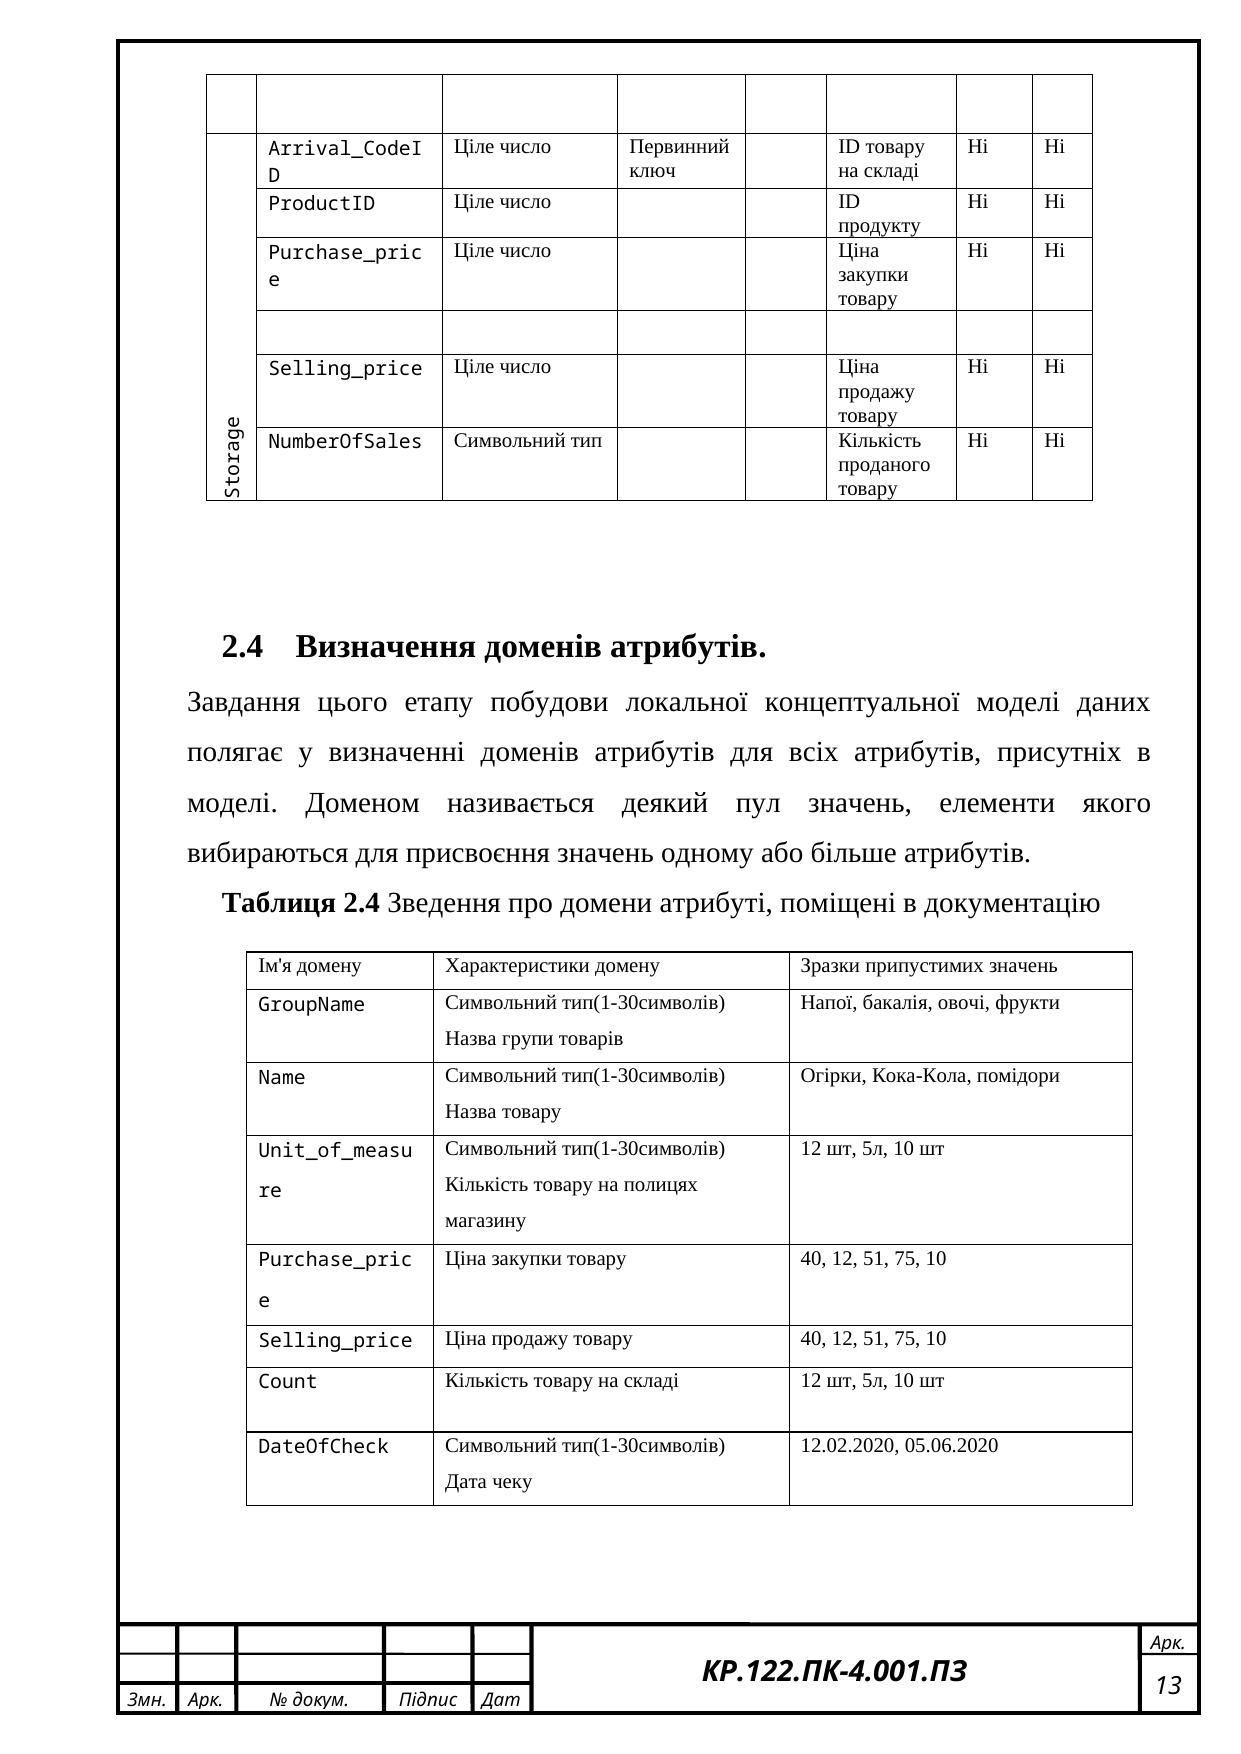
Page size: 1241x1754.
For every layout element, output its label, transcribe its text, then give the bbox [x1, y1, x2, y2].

table_cell ID продукту [827, 189, 956, 237]
table_cell ID товару на складі [827, 134, 956, 188]
table_cell [957, 311, 1032, 353]
table_cell [618, 428, 745, 500]
table_cell [827, 311, 956, 353]
table_cell Ні [1033, 238, 1092, 310]
table_cell [957, 75, 1032, 133]
table_cell Огірки, Кока-Кола, помідори [790, 1063, 1132, 1135]
table_cell Ціле число [443, 134, 617, 188]
table_cell [746, 428, 826, 500]
table_cell Purchase_price [247, 1245, 433, 1325]
table_cell [207, 75, 256, 133]
table_cell [827, 75, 956, 133]
table_cell [257, 311, 442, 353]
table_cell NumberOfSales [257, 428, 442, 500]
table_cell Символьний тип(1-30символів) Дата чеку [434, 1433, 789, 1504]
table_cell [618, 311, 745, 353]
table_header Зразки припустимих значень [790, 953, 1132, 989]
table_cell Ні [957, 134, 1032, 188]
table_cell Ні [1033, 189, 1092, 237]
table_cell 40, 12, 51, 75, 10 [790, 1245, 1132, 1325]
table_cell Символьний тип [443, 428, 617, 500]
table_cell Ні [957, 238, 1032, 310]
table_cell Selling_price [257, 355, 442, 427]
table_cell Ні [1033, 355, 1092, 427]
table_cell [618, 189, 745, 237]
table_cell [1033, 311, 1092, 353]
table_cell Name [247, 1063, 433, 1135]
table_cell Ціна продажу товару [434, 1326, 789, 1367]
table_cell 12.02.2020, 05.06.2020 [790, 1433, 1132, 1504]
table_cell Count [247, 1368, 433, 1431]
table_cell Символьний тип(1-30символів) Назва товару [434, 1063, 789, 1135]
table_cell [746, 134, 826, 188]
table_cell Ні [957, 189, 1032, 237]
table_cell Selling_price [247, 1326, 433, 1367]
table_header Ім'я домену [247, 953, 433, 989]
table_cell [746, 311, 826, 353]
table_cell Кількість проданого товару [827, 428, 956, 500]
table_cell Ні [1033, 428, 1092, 500]
table_cell [443, 75, 617, 133]
table_cell Ціна продажу товару [827, 355, 956, 427]
table_cell [618, 355, 745, 427]
table_cell 12 шт, 5л, 10 шт [790, 1368, 1132, 1431]
table_cell Ціле число [443, 355, 617, 427]
table_cell [618, 238, 745, 310]
table_cell Напої, бакалія, овочі, фрукти [790, 990, 1132, 1062]
table_cell [746, 75, 826, 133]
table_cell Кількість товару на складі [434, 1368, 789, 1431]
table_cell Storage [207, 134, 256, 500]
table_cell Ціле число [443, 189, 617, 237]
text Таблиця 2.4 Зведення про домени атрибуті, поміщені в документацію [148, 885, 1152, 919]
table_cell Символьний тип(1-30символів) Назва групи товарів [434, 990, 789, 1062]
table_cell [618, 75, 745, 133]
table_cell [443, 311, 617, 353]
table_cell Unit_of_measure [247, 1136, 433, 1244]
table_cell Ні [1033, 134, 1092, 188]
table_cell DateOfCheck [247, 1433, 433, 1504]
table_cell Ні [957, 428, 1032, 500]
table_header Характеристики домену [434, 953, 789, 989]
table_cell [257, 75, 442, 133]
table_cell Символьний тип(1-30символів) Кількість товару на полицях магазину [434, 1136, 789, 1244]
text Завдання цього етапу побудови локальної концептуальної моделі даних полягає у визначенні доменів атрибутів для всіх атрибутів, присутніх в моделі. Доменом називається деякий пул значень, елементи якого вибираються для присвоєння значень одному або більше атрибутів. [187, 684, 1152, 868]
table_cell [746, 189, 826, 237]
table_cell ProductID [257, 189, 442, 237]
table_cell Purchase_price [257, 238, 442, 310]
table_cell Ціле число [443, 238, 617, 310]
table_cell Ціна закупки товару [434, 1245, 789, 1325]
table_cell [746, 355, 826, 427]
table_cell Arrival_CodeID [257, 134, 442, 188]
table_cell [1033, 75, 1092, 133]
table_cell [746, 238, 826, 310]
list Визначення доменів атрибутів. [221, 627, 1152, 665]
table_cell GroupName [247, 990, 433, 1062]
table_cell Первинний ключ [618, 134, 745, 188]
table_cell 40, 12, 51, 75, 10 [790, 1326, 1132, 1367]
table_cell Ціна закупки товару [827, 238, 956, 310]
table_cell Ні [957, 355, 1032, 427]
table_cell 12 шт, 5л, 10 шт [790, 1136, 1132, 1244]
